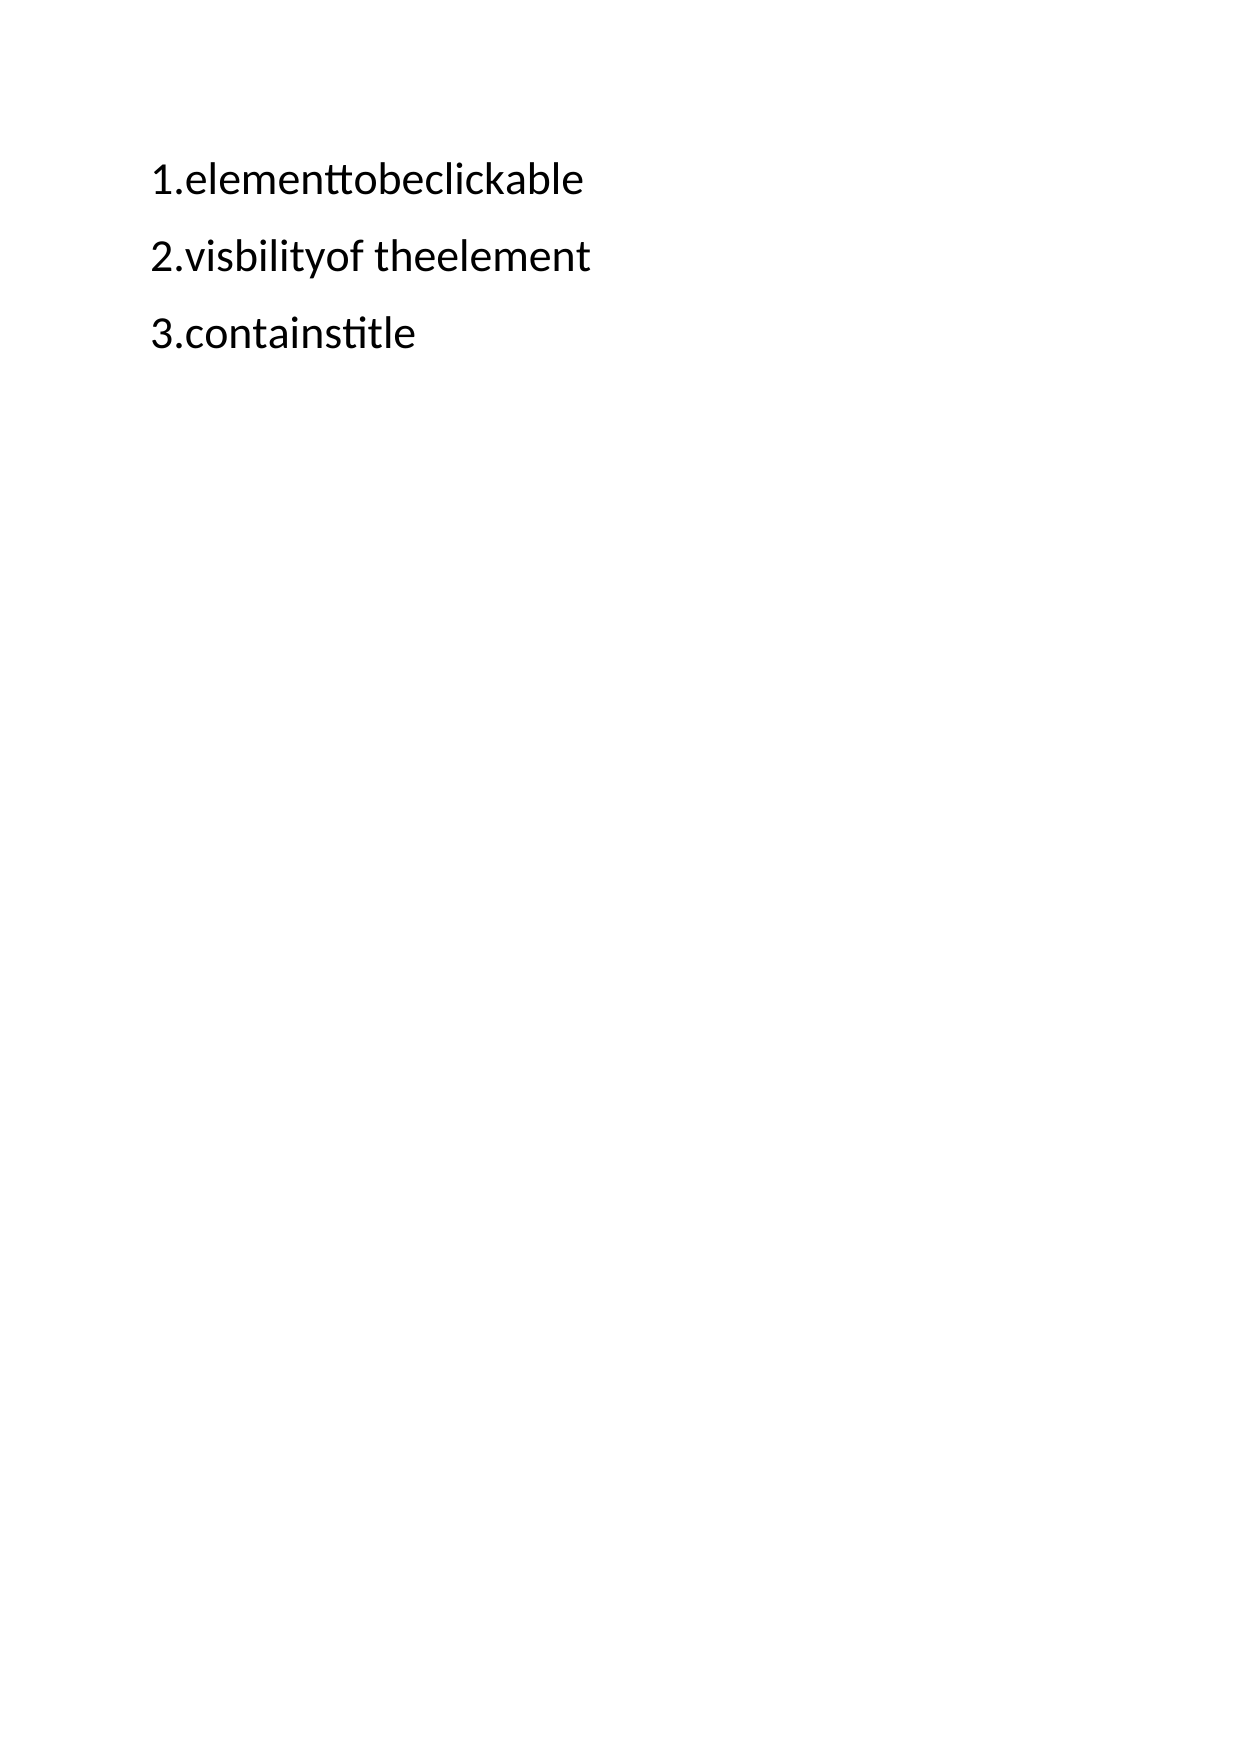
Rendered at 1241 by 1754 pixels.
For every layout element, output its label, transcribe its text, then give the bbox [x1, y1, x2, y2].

text 1.elementtobeclickable [150, 150, 1090, 206]
text 2.visbilityof theelement [150, 227, 1090, 283]
text 3.containstitle [150, 304, 1090, 360]
